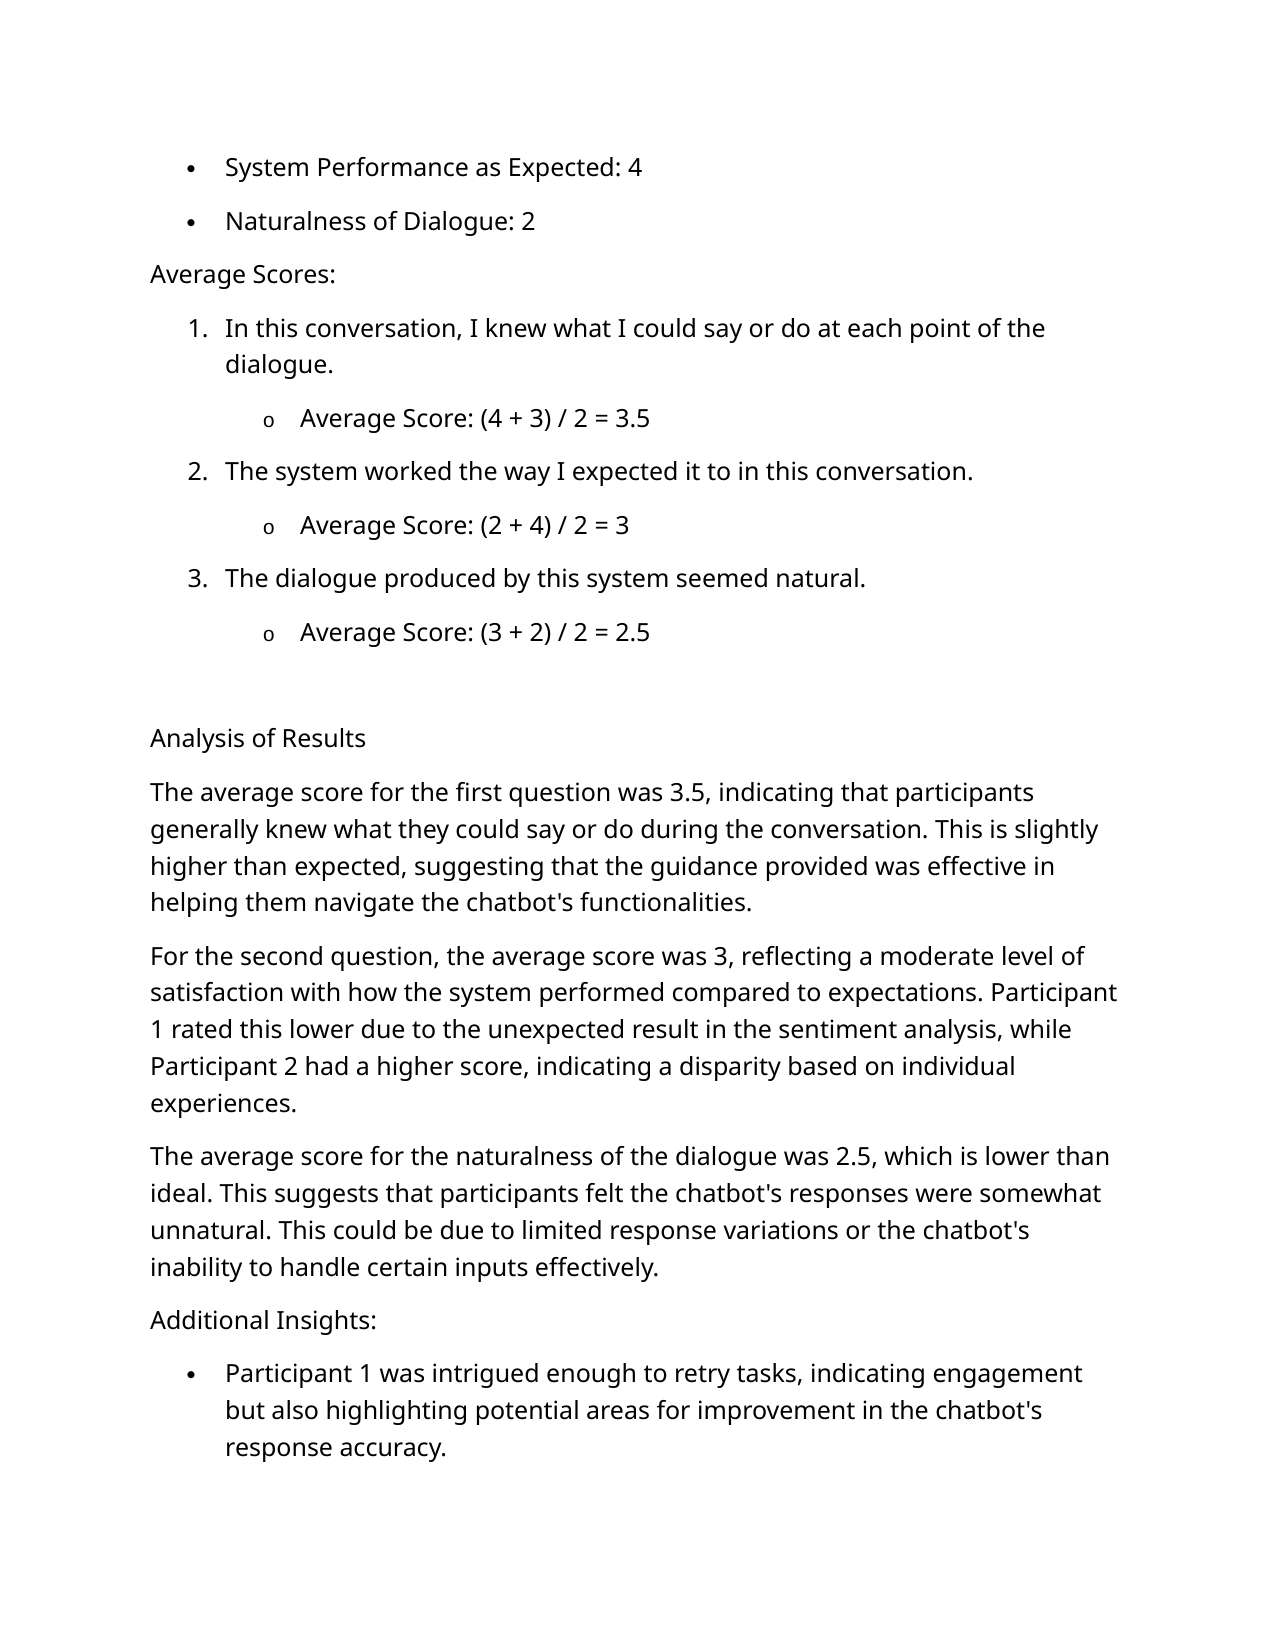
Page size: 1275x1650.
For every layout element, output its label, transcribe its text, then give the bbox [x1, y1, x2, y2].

text Additional Insights: [150, 1303, 1125, 1337]
list In this conversation, I knew what I could say or do at each point of the dialogue. [187, 310, 1125, 381]
text The average score for the first question was 3.5, indicating that participants generally knew what they could say or do during the conversation. This is slightly higher than expected, suggesting that the guidance provided was effective in helping them navigate the chatbot's functionalities. [150, 774, 1125, 919]
list The system worked the way I expected it to in this conversation. [187, 454, 1125, 488]
text Average Scores: [150, 257, 1125, 291]
list The dialogue produced by this system seemed natural. [187, 561, 1125, 595]
list Average Score: (4 + 3) / 2 = 3.5 [262, 401, 1125, 434]
list Average Score: (2 + 4) / 2 = 3 [262, 507, 1125, 541]
text For the second question, the average score was 3, reflecting a moderate level of satisfaction with how the system performed compared to expectations. Participant 1 rated this lower due to the unexpected result in the sentiment analysis, while Participant 2 had a higher score, indicating a disparity based on individual experiences. [150, 938, 1125, 1119]
list Naturalness of Dialogue: 2 [187, 203, 1125, 237]
list Average Score: (3 + 2) / 2 = 2.5 [262, 614, 1125, 648]
text The average score for the naturalness of the dialogue was 2.5, which is lower than ideal. This suggests that participants felt the chatbot's responses were somewhat unnatural. This could be due to limited response variations or the chatbot's inability to handle certain inputs effectively. [150, 1139, 1125, 1283]
list System Performance as Expected: 4 [187, 150, 1125, 184]
list Participant 1 was intrigued enough to retry tasks, indicating engagement but also highlighting potential areas for improvement in the chatbot's response accuracy. [187, 1356, 1125, 1464]
text Analysis of Results [150, 721, 1125, 755]
